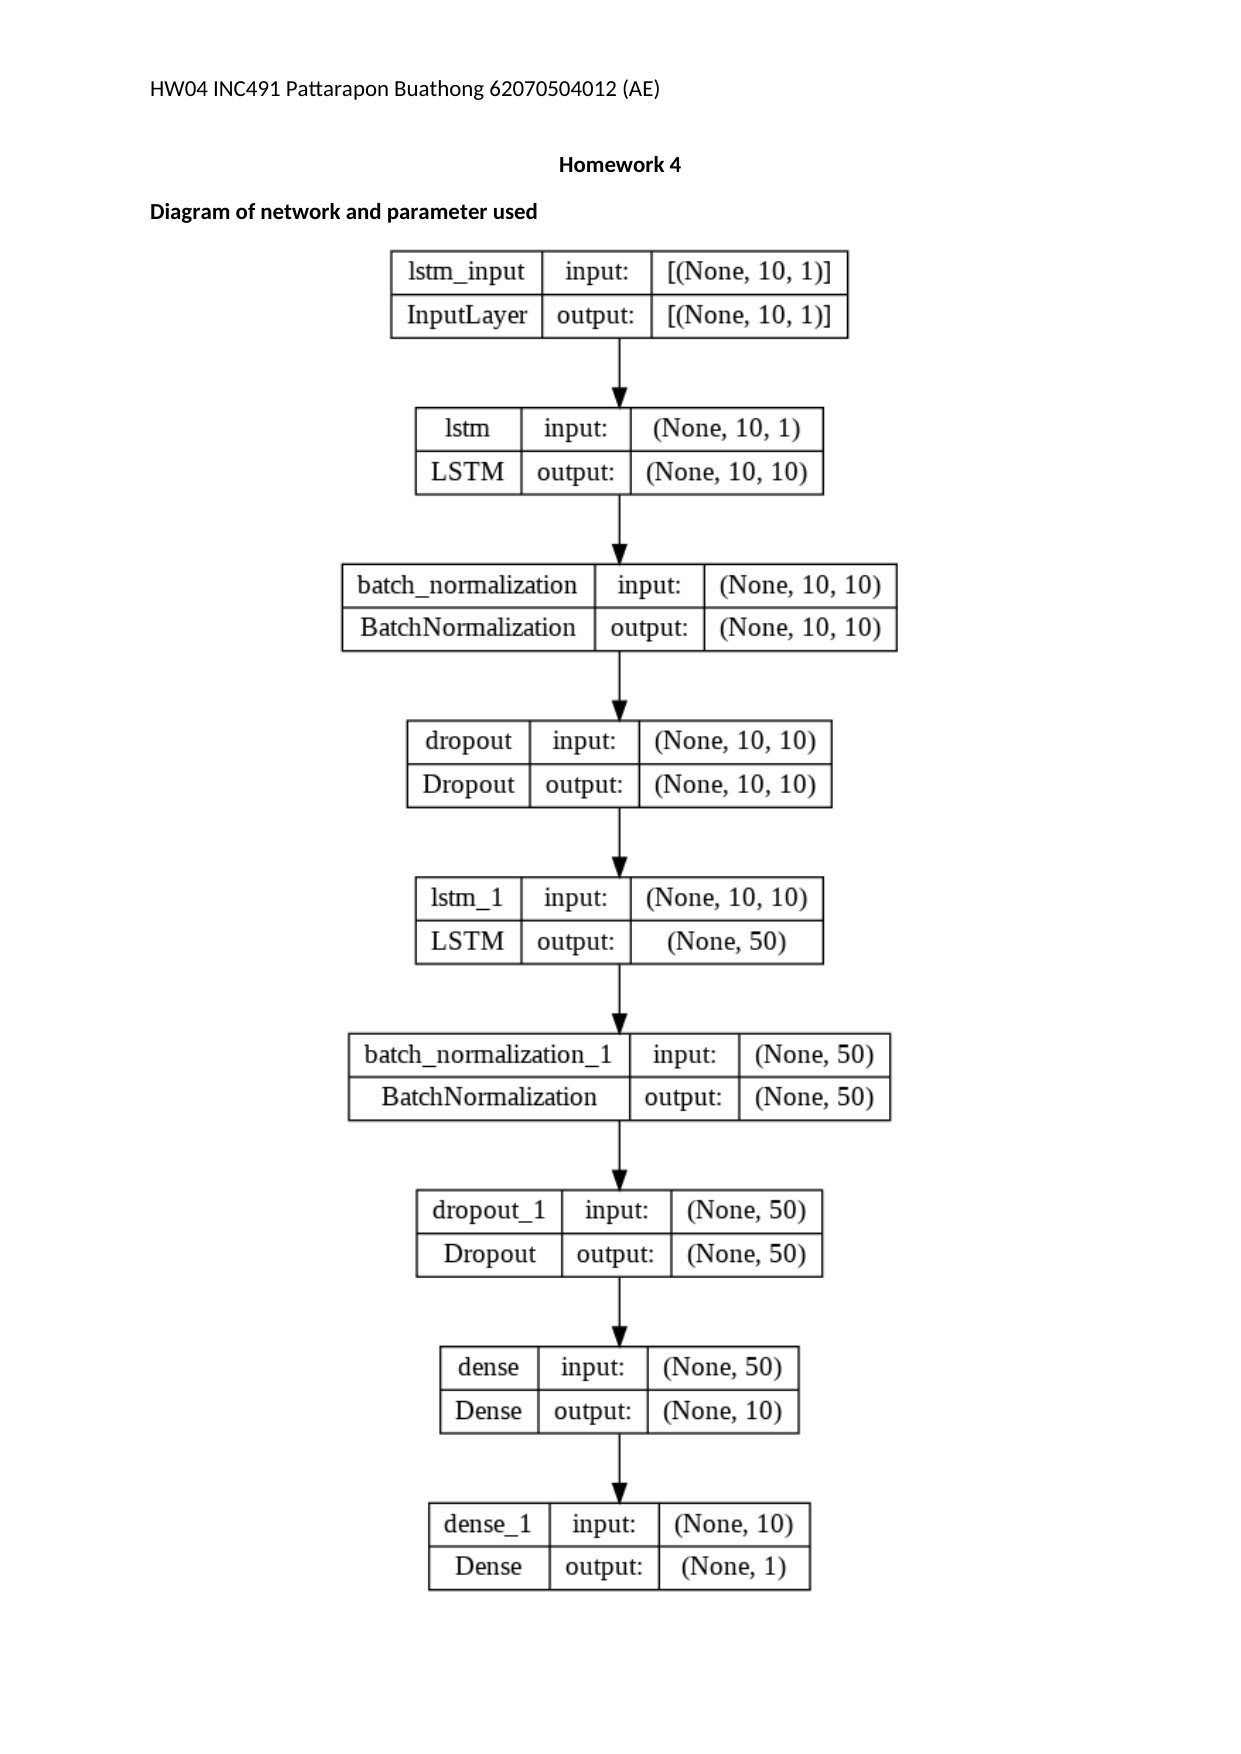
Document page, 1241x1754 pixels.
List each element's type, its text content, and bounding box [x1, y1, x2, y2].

text Homework 4 [150, 150, 1090, 178]
picture [335, 243, 905, 1599]
text Diagram of network and parameter used [150, 197, 1090, 225]
